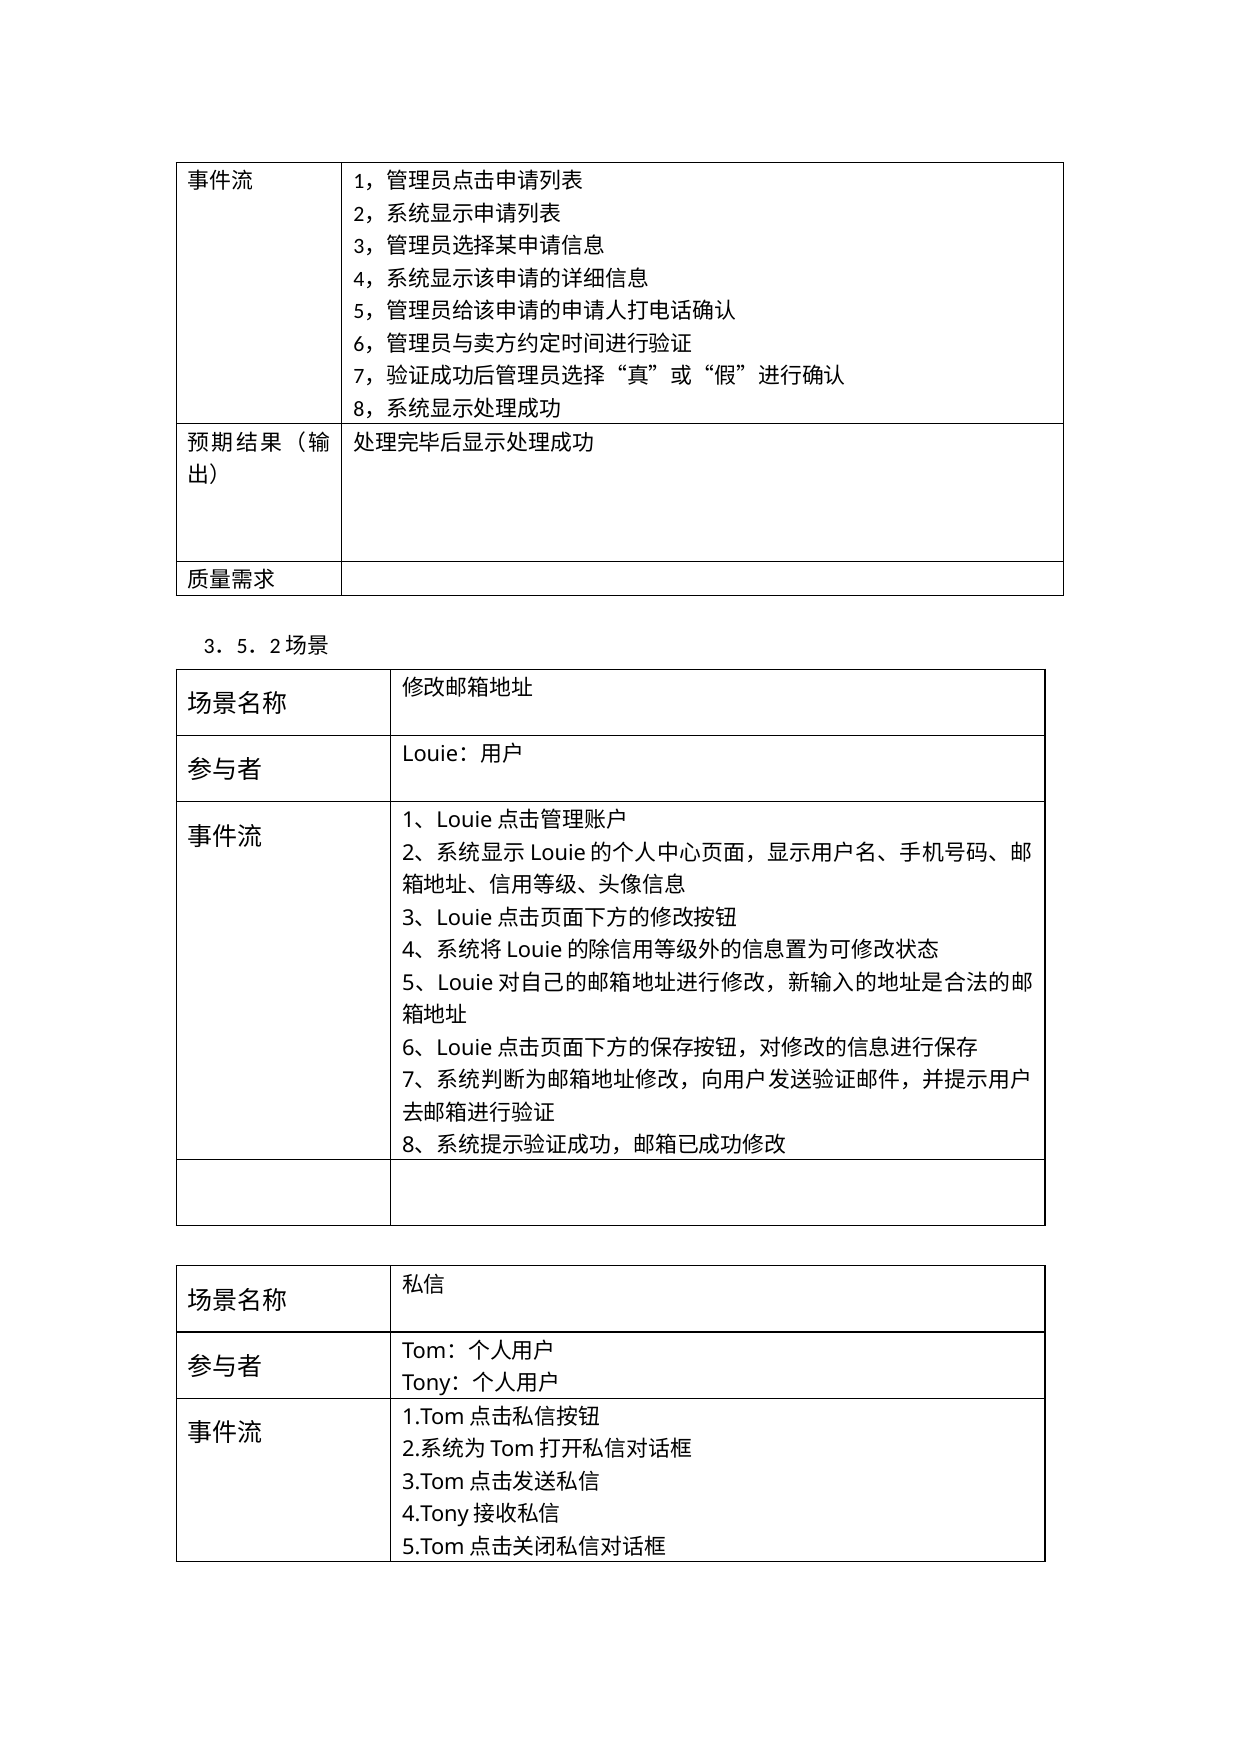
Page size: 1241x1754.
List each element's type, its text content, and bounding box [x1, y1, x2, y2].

table_cell [342, 562, 1063, 594]
table_cell 预期结果（输出） [177, 424, 341, 561]
table_cell 事件流 [177, 802, 390, 1159]
table_cell 质量需求 [177, 562, 341, 594]
table_cell [177, 1160, 390, 1225]
table_header 私信 [391, 1266, 1044, 1331]
table_cell 1，管理员点击申请列表 2，系统显示申请列表 3，管理员选择某申请信息 4，系统显示该申请的详细信息 5，管理员给该申请的申请人打电话确认 6，管理员与卖方约定时间进行验证 7，验证成功后管理员选择“真”或“假”进行确认 8，系统显示处理成功 [342, 163, 1063, 423]
text 3．5．2 场景 [187, 628, 1053, 661]
table_cell Louie：用户 [391, 736, 1044, 801]
table_cell [391, 1160, 1044, 1225]
table_cell 参与者 [177, 736, 390, 801]
table_cell 1、Louie点击管理账户 2、系统显示Louie的个人中心页面，显示用户名、手机号码、邮箱地址、信用等级、头像信息 3、Louie点击页面下方的修改按钮 4、系统将Louie的除信用等级外的信息置为可修改状态 5、Louie对自己的邮箱地址进行修改，新输入的地址是合法的邮箱地址 6、Louie点击页面下方的保存按钮，对修改的信息进行保存 7、系统判断为邮箱地址修改，向用户发送验证邮件，并提示用户去邮箱进行验证 8、系统提示验证成功，邮箱已成功修改 [391, 802, 1044, 1159]
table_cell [391, 1399, 1044, 1561]
table_cell Tom：个人用户 Tony：个人用户 [391, 1333, 1044, 1397]
table_header 场景名称 [177, 1266, 390, 1331]
table_header 修改邮箱地址 [391, 670, 1044, 734]
table_cell 参与者 [177, 1333, 390, 1397]
table_header 场景名称 [177, 670, 390, 734]
table_cell 处理完毕后显示处理成功 [342, 424, 1063, 561]
table_cell 事件流 [177, 163, 341, 423]
table_cell 事件流 [177, 1399, 390, 1561]
